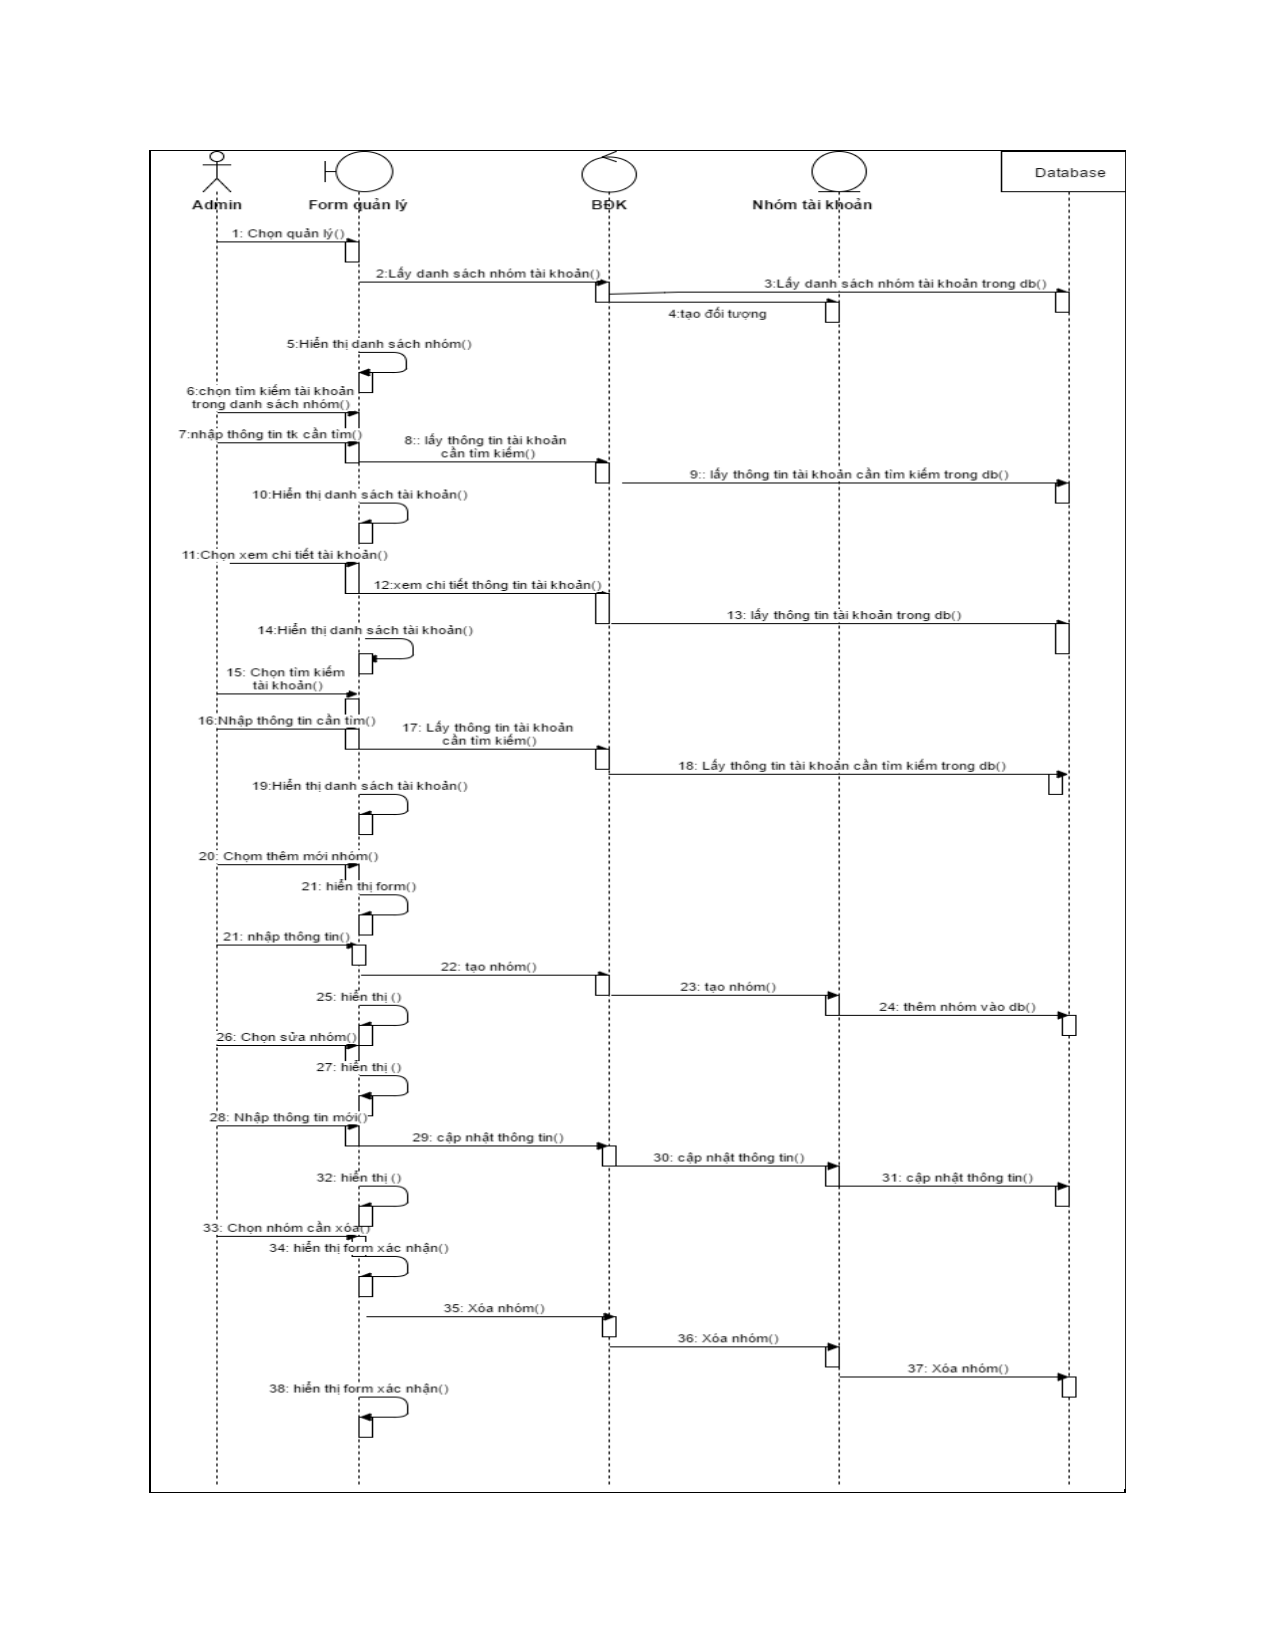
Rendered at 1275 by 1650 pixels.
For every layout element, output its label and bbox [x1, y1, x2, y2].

table_cell [151, 151, 1124, 1492]
